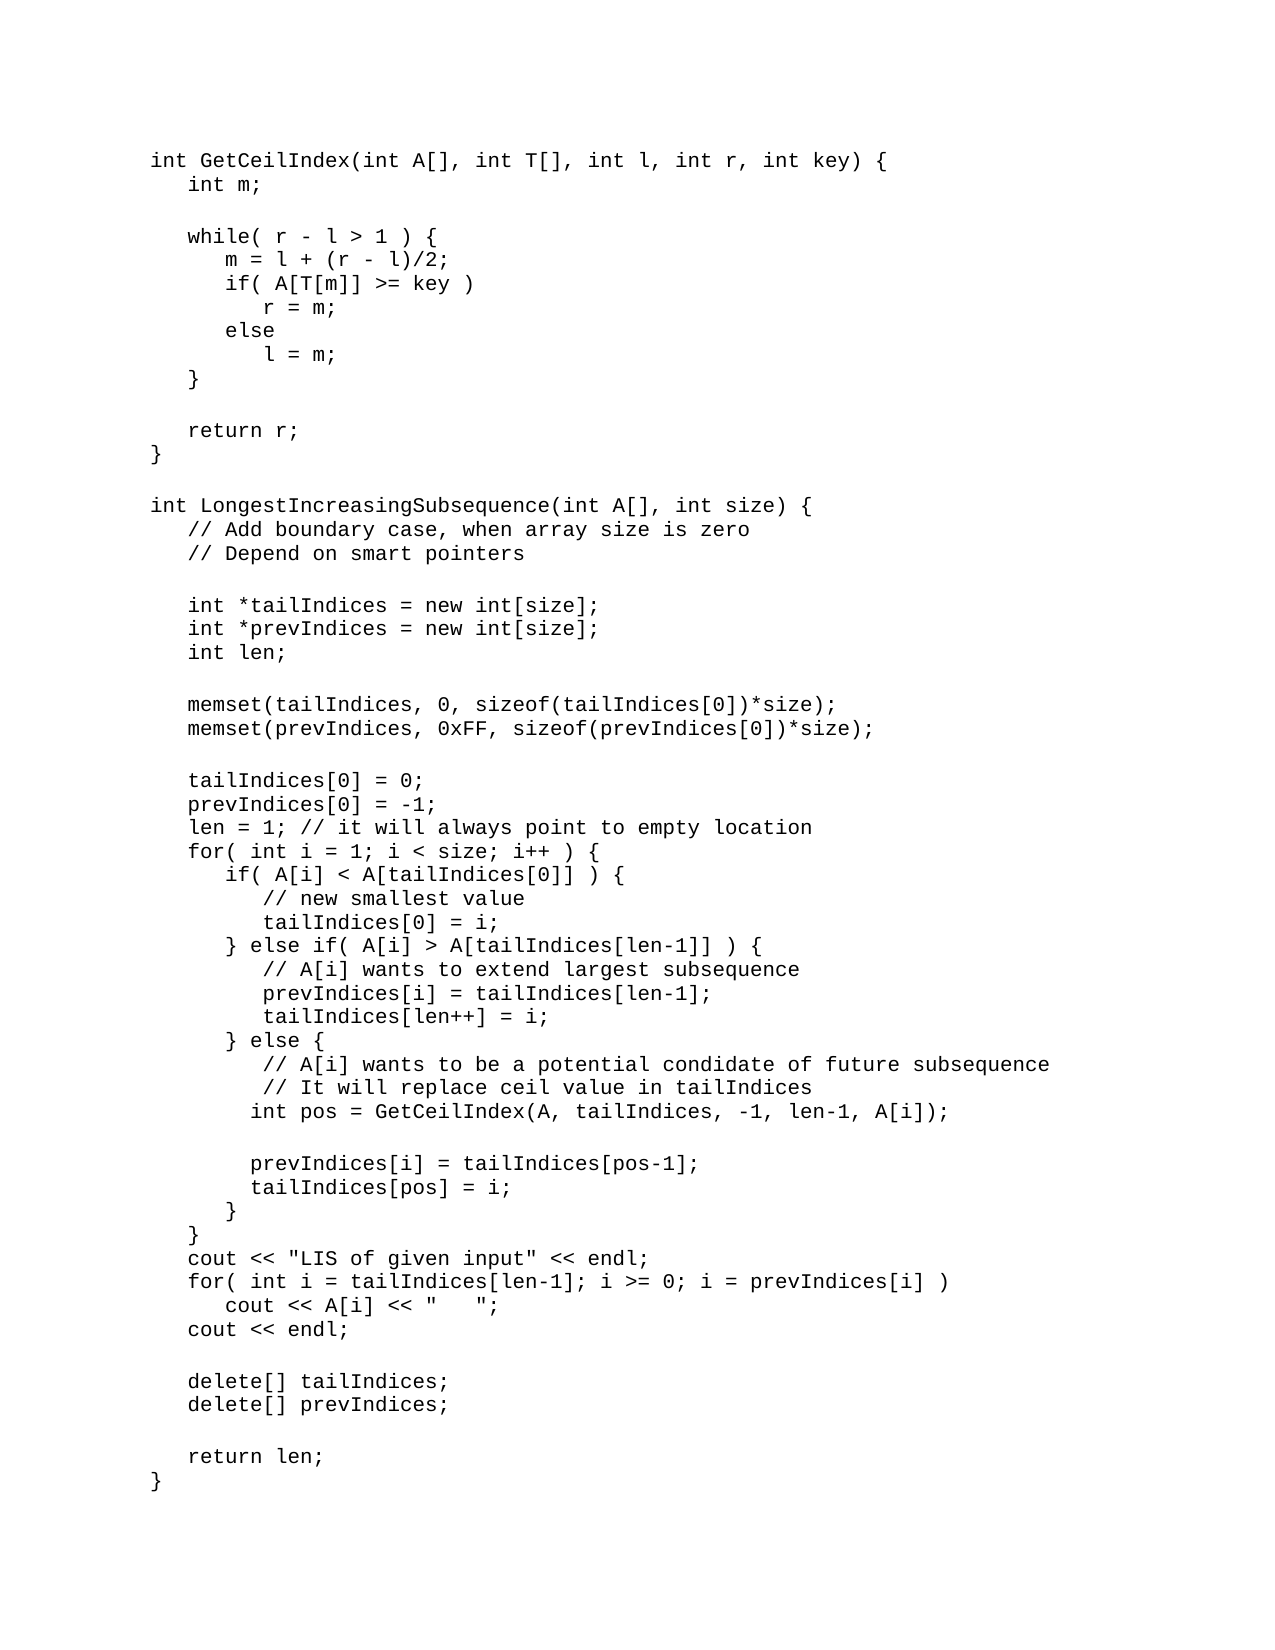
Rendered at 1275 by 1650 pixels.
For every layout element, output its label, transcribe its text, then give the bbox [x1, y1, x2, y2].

text while( r - l > 1 ) { [150, 226, 1125, 249]
text cout << "LIS of given input" << endl; [150, 1248, 1125, 1271]
text int *tailIndices = new int[size]; [150, 595, 1125, 618]
text // A[i] wants to extend largest subsequence [150, 959, 1125, 983]
text int LongestIncreasingSubsequence(int A[], int size) { [150, 495, 1125, 519]
text } [150, 443, 1125, 467]
text delete[] prevIndices; [150, 1394, 1125, 1418]
text // new smallest value [150, 888, 1125, 912]
text len = 1; // it will always point to empty location [150, 817, 1125, 841]
text prevIndices[i] = tailIndices[len-1]; [150, 983, 1125, 1006]
text else [150, 320, 1125, 344]
text m = l + (r - l)/2; [150, 249, 1125, 273]
text // Depend on smart pointers [150, 543, 1125, 566]
text for( int i = 1; i < size; i++ ) { [150, 841, 1125, 864]
text return len; [150, 1446, 1125, 1470]
text tailIndices[0] = i; [150, 912, 1125, 935]
text int m; [150, 174, 1125, 197]
text return r; [150, 420, 1125, 443]
text } [150, 1224, 1125, 1248]
text } [150, 1200, 1125, 1224]
text } [150, 1470, 1125, 1494]
text prevIndices[0] = -1; [150, 793, 1125, 817]
text if( A[i] < A[tailIndices[0]] ) { [150, 864, 1125, 888]
text // A[i] wants to be a potential condidate of future subsequence [150, 1054, 1125, 1077]
text for( int i = tailIndices[len-1]; i >= 0; i = prevIndices[i] ) [150, 1271, 1125, 1295]
text } [150, 368, 1125, 391]
text cout << endl; [150, 1318, 1125, 1342]
text // It will replace ceil value in tailIndices [150, 1077, 1125, 1101]
text delete[] tailIndices; [150, 1371, 1125, 1394]
text int pos = GetCeilIndex(A, tailIndices, -1, len-1, A[i]); [150, 1101, 1125, 1124]
text memset(tailIndices, 0, sizeof(tailIndices[0])*size); [150, 694, 1125, 718]
text int *prevIndices = new int[size]; [150, 618, 1125, 642]
text prevIndices[i] = tailIndices[pos-1]; [150, 1153, 1125, 1177]
text l = m; [150, 344, 1125, 368]
text memset(prevIndices, 0xFF, sizeof(prevIndices[0])*size); [150, 718, 1125, 741]
text int len; [150, 642, 1125, 666]
text tailIndices[len++] = i; [150, 1006, 1125, 1030]
text } else { [150, 1030, 1125, 1054]
text } else if( A[i] > A[tailIndices[len-1]] ) { [150, 935, 1125, 959]
text tailIndices[pos] = i; [150, 1177, 1125, 1200]
text tailIndices[0] = 0; [150, 770, 1125, 793]
text r = m; [150, 297, 1125, 320]
text int GetCeilIndex(int A[], int T[], int l, int r, int key) { [150, 150, 1125, 174]
text cout << A[i] << " "; [150, 1295, 1125, 1318]
text if( A[T[m]] >= key ) [150, 273, 1125, 297]
text // Add boundary case, when array size is zero [150, 519, 1125, 543]
